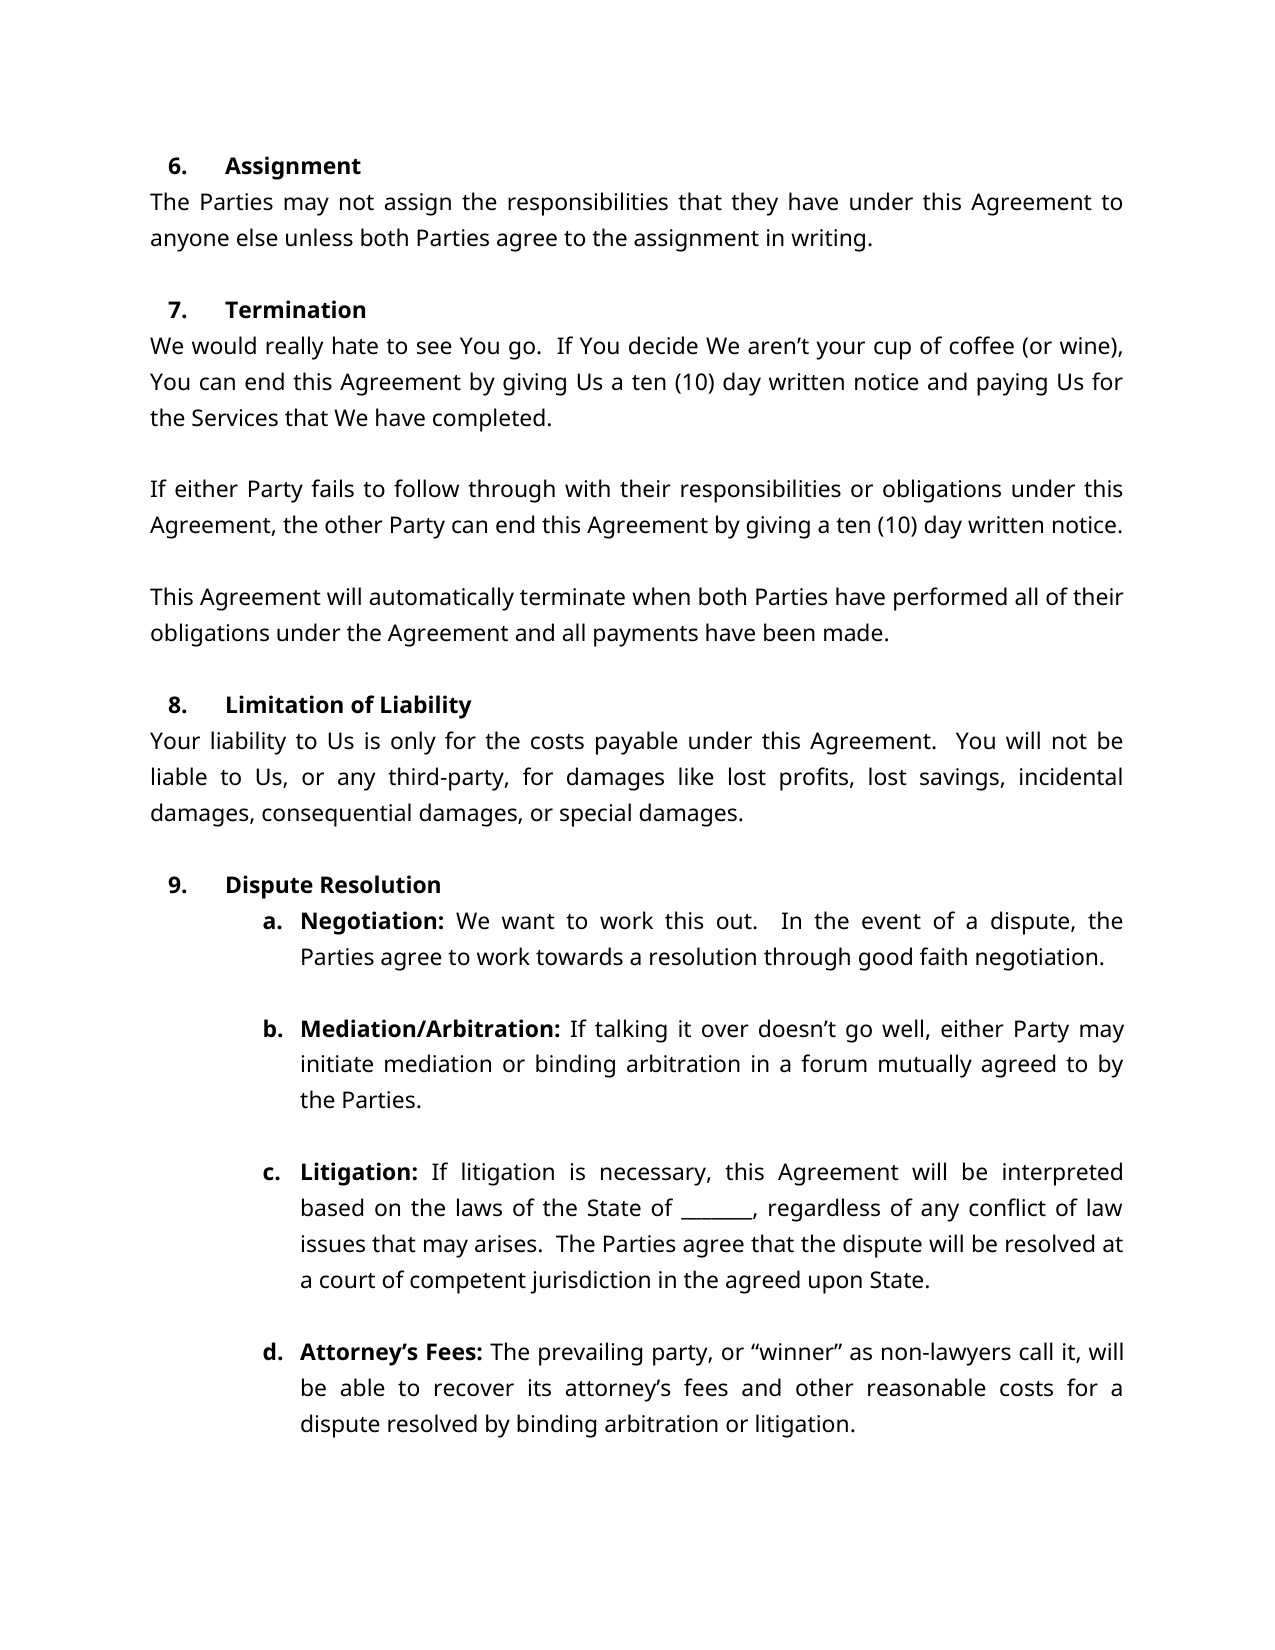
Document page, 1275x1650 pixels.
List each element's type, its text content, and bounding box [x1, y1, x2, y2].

list Termination [187, 294, 1110, 325]
text This Agreement will automatically terminate when both Parties have performed all of their obligations under the Agreement and all payments have been made. [150, 581, 1125, 648]
text Your liability to Us is only for the costs payable under this Agreement. You will not be liable to Us, or any third-party, for damages like lost profits, lost savings, incidental damages, consequential damages, or special damages. [150, 725, 1125, 828]
list Negotiation: We want to work this out. In the event of a dispute, the Parties agree to work towards a resolution through good faith negotiation. [262, 905, 1125, 972]
list Limitation of Liability [187, 689, 1125, 720]
text The Parties may not assign the responsibilities that they have under this Agreement to anyone else unless both Parties agree to the assignment in writing. [150, 186, 1125, 253]
text We would really hate to see You go. If You decide We aren’t your cup of coffee (or wine), You can end this Agreement by giving Us a ten (10) day written notice and paying Us for the Services that We have completed. [150, 330, 1125, 433]
list Assignment [187, 150, 1125, 181]
list Mediation/Arbitration: If talking it over doesn’t go well, either Party may initiate mediation or binding arbitration in a forum mutually agreed to by the Parties. [262, 1012, 1125, 1116]
text If either Party fails to follow through with their responsibilities or obligations under this Agreement, the other Party can end this Agreement by giving a ten (10) day written notice. [150, 473, 1125, 541]
list Dispute Resolution [187, 869, 1125, 900]
list Attorney’s Fees: The prevailing party, or “winner” as non-lawyers call it, will be able to recover its attorney’s fees and other reasonable costs for a dispute resolved by binding arbitration or litigation. [262, 1336, 1125, 1439]
list Litigation: If litigation is necessary, this Agreement will be interpreted based on the laws of the State of _______, regardless of any conflict of law issues that may arises. The Parties agree that the dispute will be resolved at a court of competent jurisdiction in the agreed upon State. [262, 1156, 1125, 1295]
